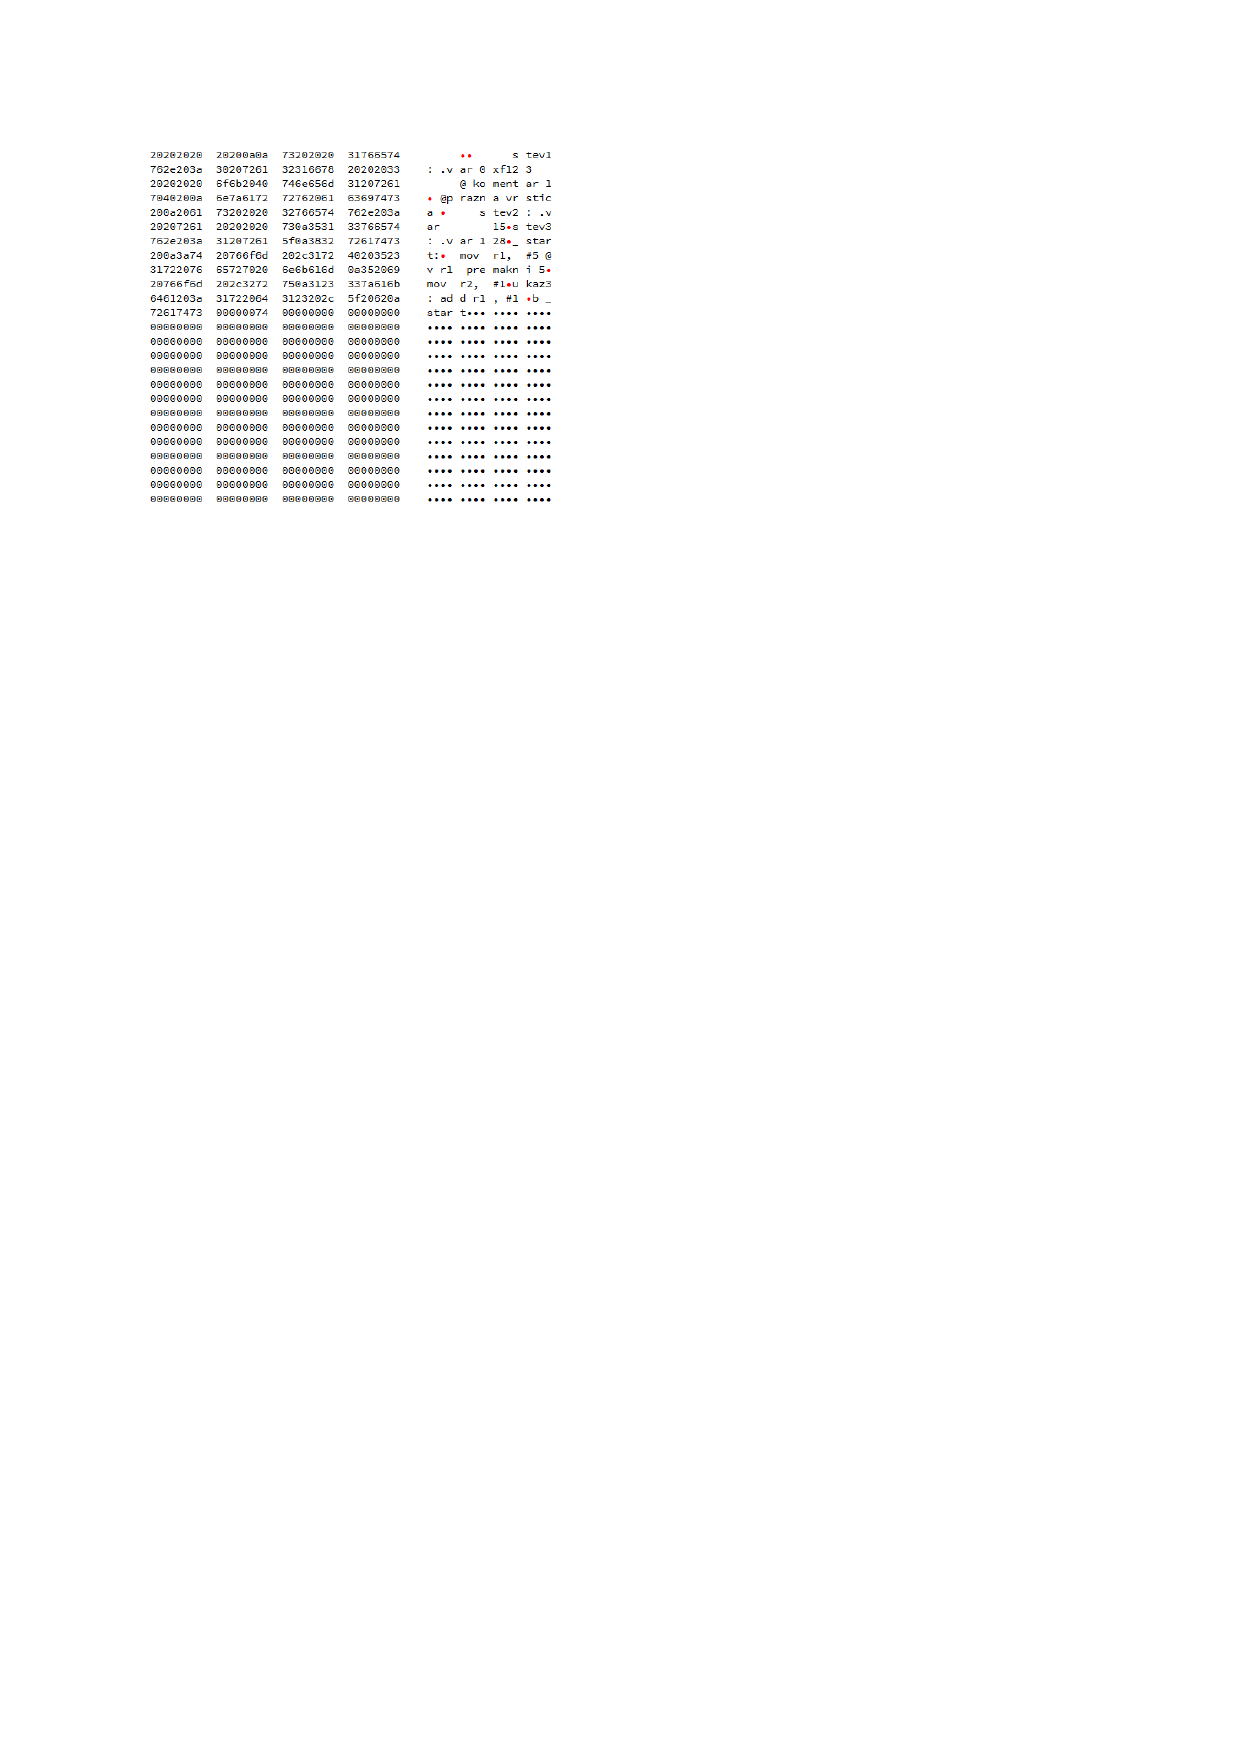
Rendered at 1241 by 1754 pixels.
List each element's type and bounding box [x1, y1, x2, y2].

picture [147, 147, 561, 507]
